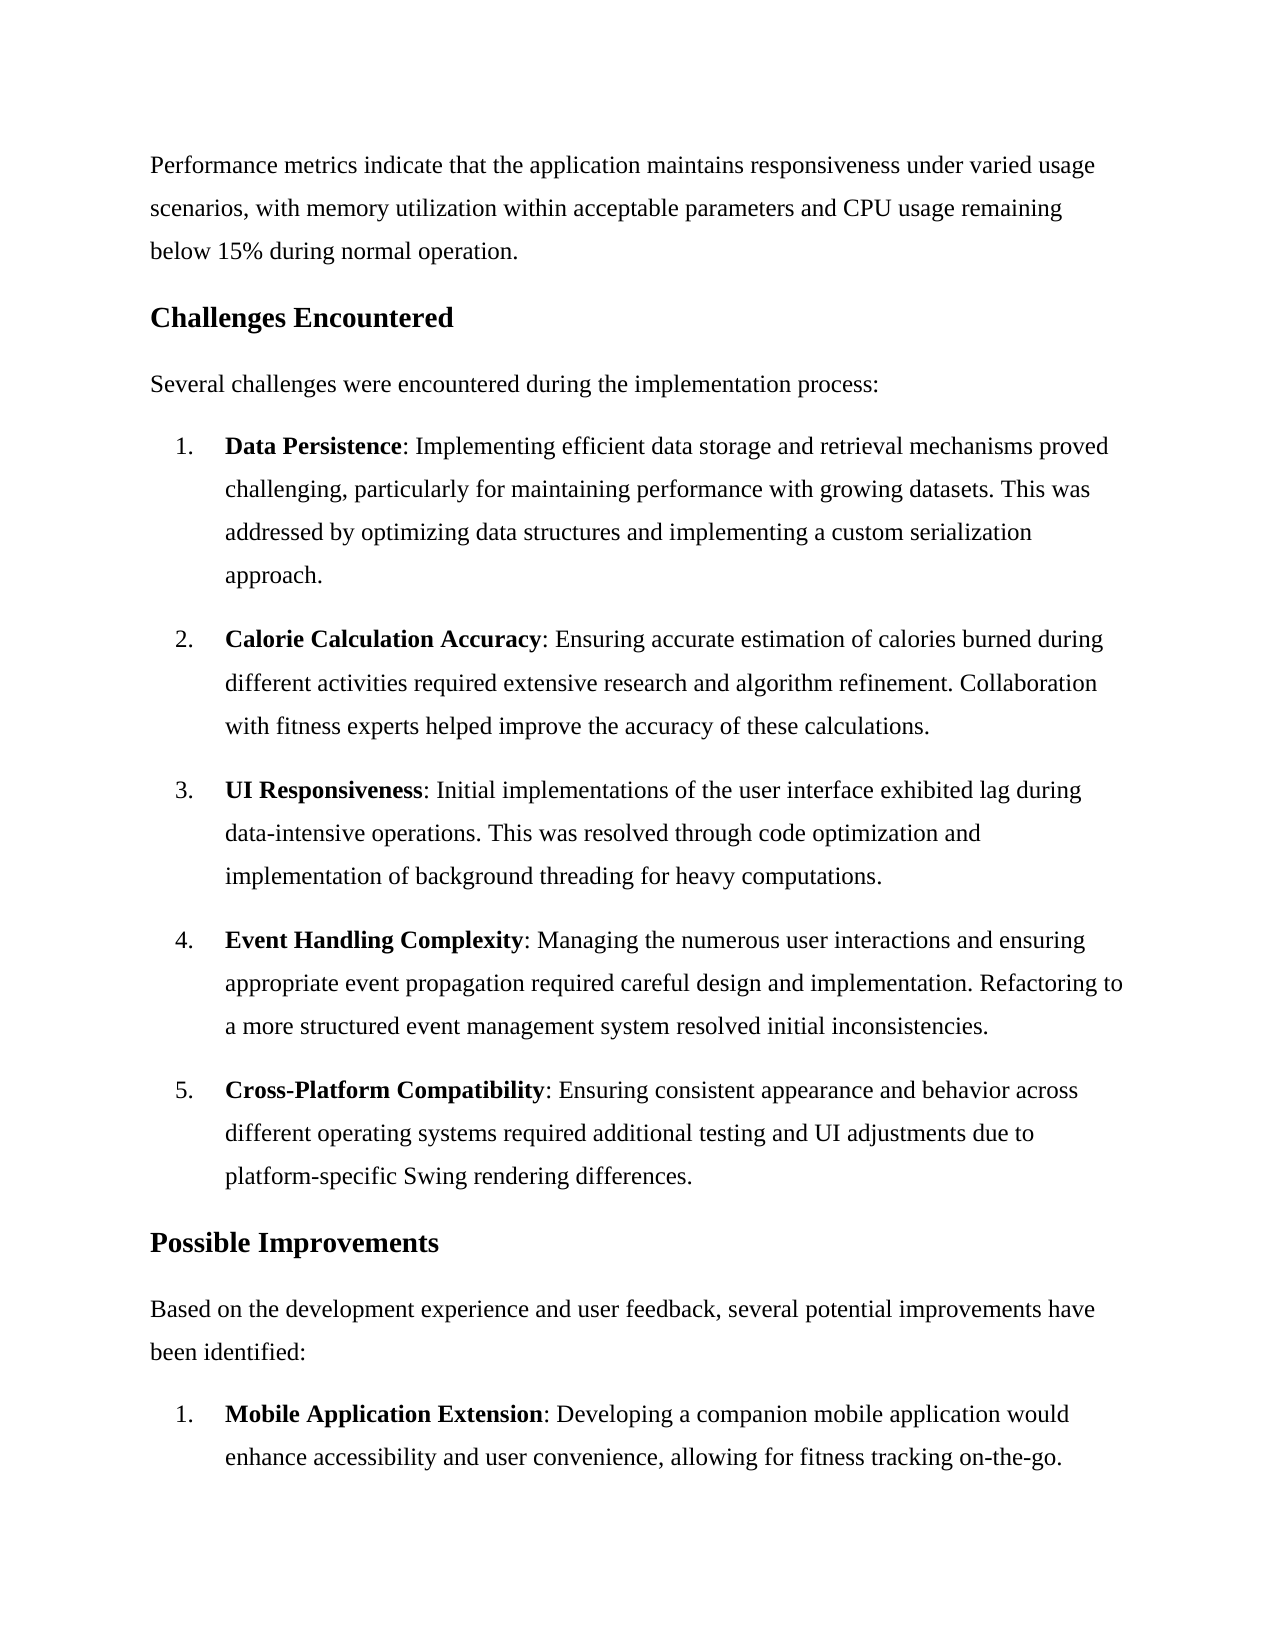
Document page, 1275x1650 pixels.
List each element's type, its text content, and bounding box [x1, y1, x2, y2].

list Mobile Application Extension: Developing a companion mobile application would enhance accessibility and user convenience, allowing for fitness tracking on-the-go. [175, 1399, 1125, 1471]
subtitle Possible Improvements [150, 1225, 1125, 1259]
list Calorie Calculation Accuracy: Ensuring accurate estimation of calories burned during different activities required extensive research and algorithm refinement. Collaboration with fitness experts helped improve the accuracy of these calculations. [175, 624, 1125, 739]
list Cross-Platform Compatibility: Ensuring consistent appearance and behavior across different operating systems required additional testing and UI adjustments due to platform-specific Swing rendering differences. [175, 1075, 1125, 1190]
list Data Persistence: Implementing efficient data storage and retrieval mechanisms proved challenging, particularly for maintaining performance with growing datasets. This was addressed by optimizing data structures and implementing a custom serialization approach. [175, 431, 1125, 589]
list Event Handling Complexity: Managing the numerous user interactions and ensuring appropriate event propagation required careful design and implementation. Refactoring to a more structured event management system resolved initial inconsistencies. [175, 925, 1125, 1040]
text Performance metrics indicate that the application maintains responsiveness under varied usage scenarios, with memory utilization within acceptable parameters and CPU usage remaining below 15% during normal operation. [150, 150, 1125, 265]
subtitle Challenges Encountered [150, 300, 1125, 334]
text Based on the development experience and user feedback, several potential improvements have been identified: [150, 1294, 1125, 1366]
text Several challenges were encountered during the implementation process: [150, 369, 1125, 398]
list UI Responsiveness: Initial implementations of the user interface exhibited lag during data-intensive operations. This was resolved through code optimization and implementation of background threading for heavy computations. [175, 775, 1125, 890]
